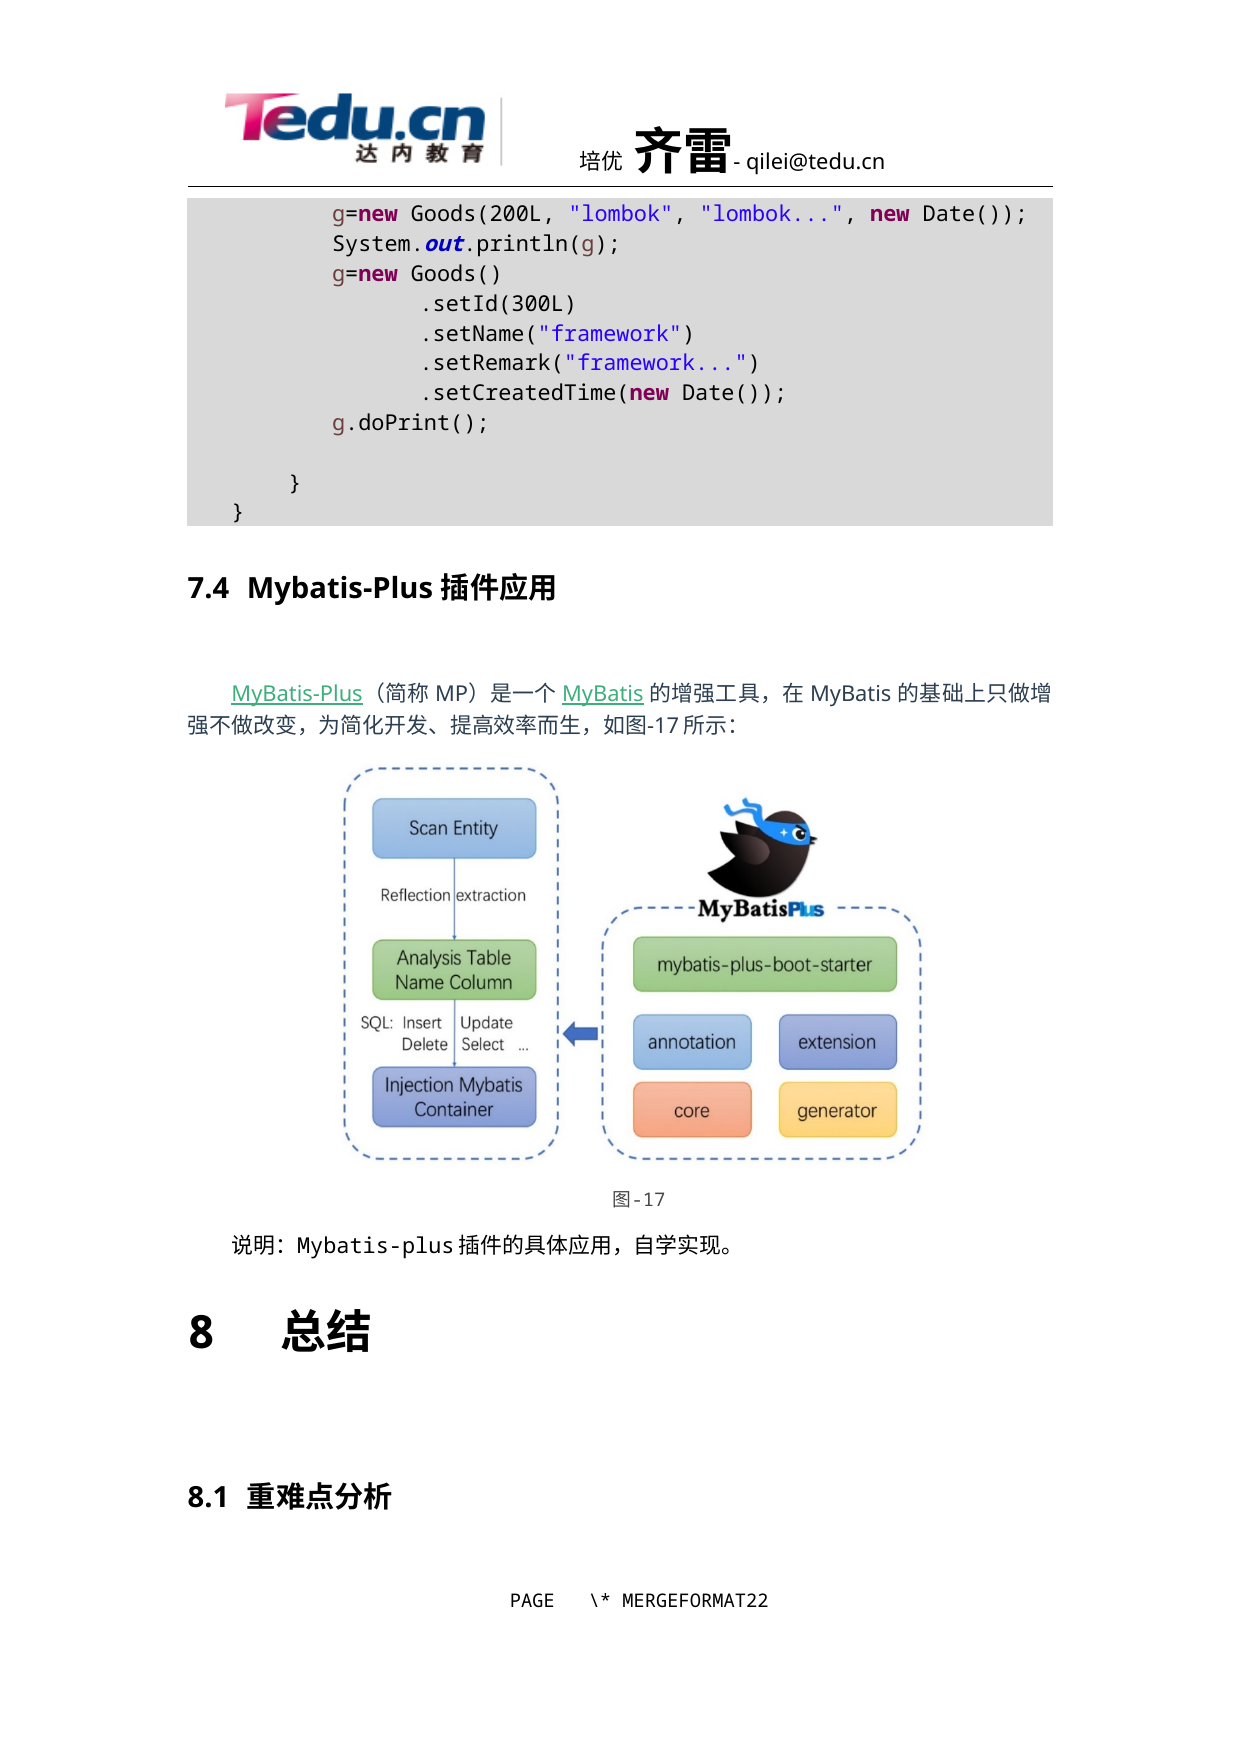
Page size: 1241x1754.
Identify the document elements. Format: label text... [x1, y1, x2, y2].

text g=new Goods() [187, 258, 1053, 288]
text } [187, 496, 1053, 526]
text .setCreatedTime(new Date()); [187, 377, 1053, 407]
text .setName("framework") [187, 318, 1053, 347]
text g.doPrint(); [187, 407, 1053, 437]
text System.out.println(g); [187, 228, 1053, 258]
subtitle Mybatis-Plus 插件应用 [187, 553, 1053, 618]
text 图-17 [187, 1185, 1053, 1212]
subtitle 重难点分析 [187, 1463, 1053, 1528]
picture [333, 756, 945, 1169]
picture [225, 88, 507, 170]
text .setId(300L) [187, 288, 1053, 318]
text .setRemark("framework...") [187, 347, 1053, 377]
subtitle 总结 [187, 1295, 1053, 1362]
text 说明：Mybatis-plus插件的具体应用，自学实现。 [187, 1228, 1053, 1260]
text MyBatis-Plus（简称 MP）是一个 MyBatis 的增强工具，在 MyBatis 的基础上只做增强不做改变，为简化开发、提高效率而生，如图-17所示： [187, 676, 1053, 740]
text g=new Goods(200L, "lombok", "lombok...", new Date()); [187, 198, 1053, 228]
text } [187, 467, 1053, 496]
